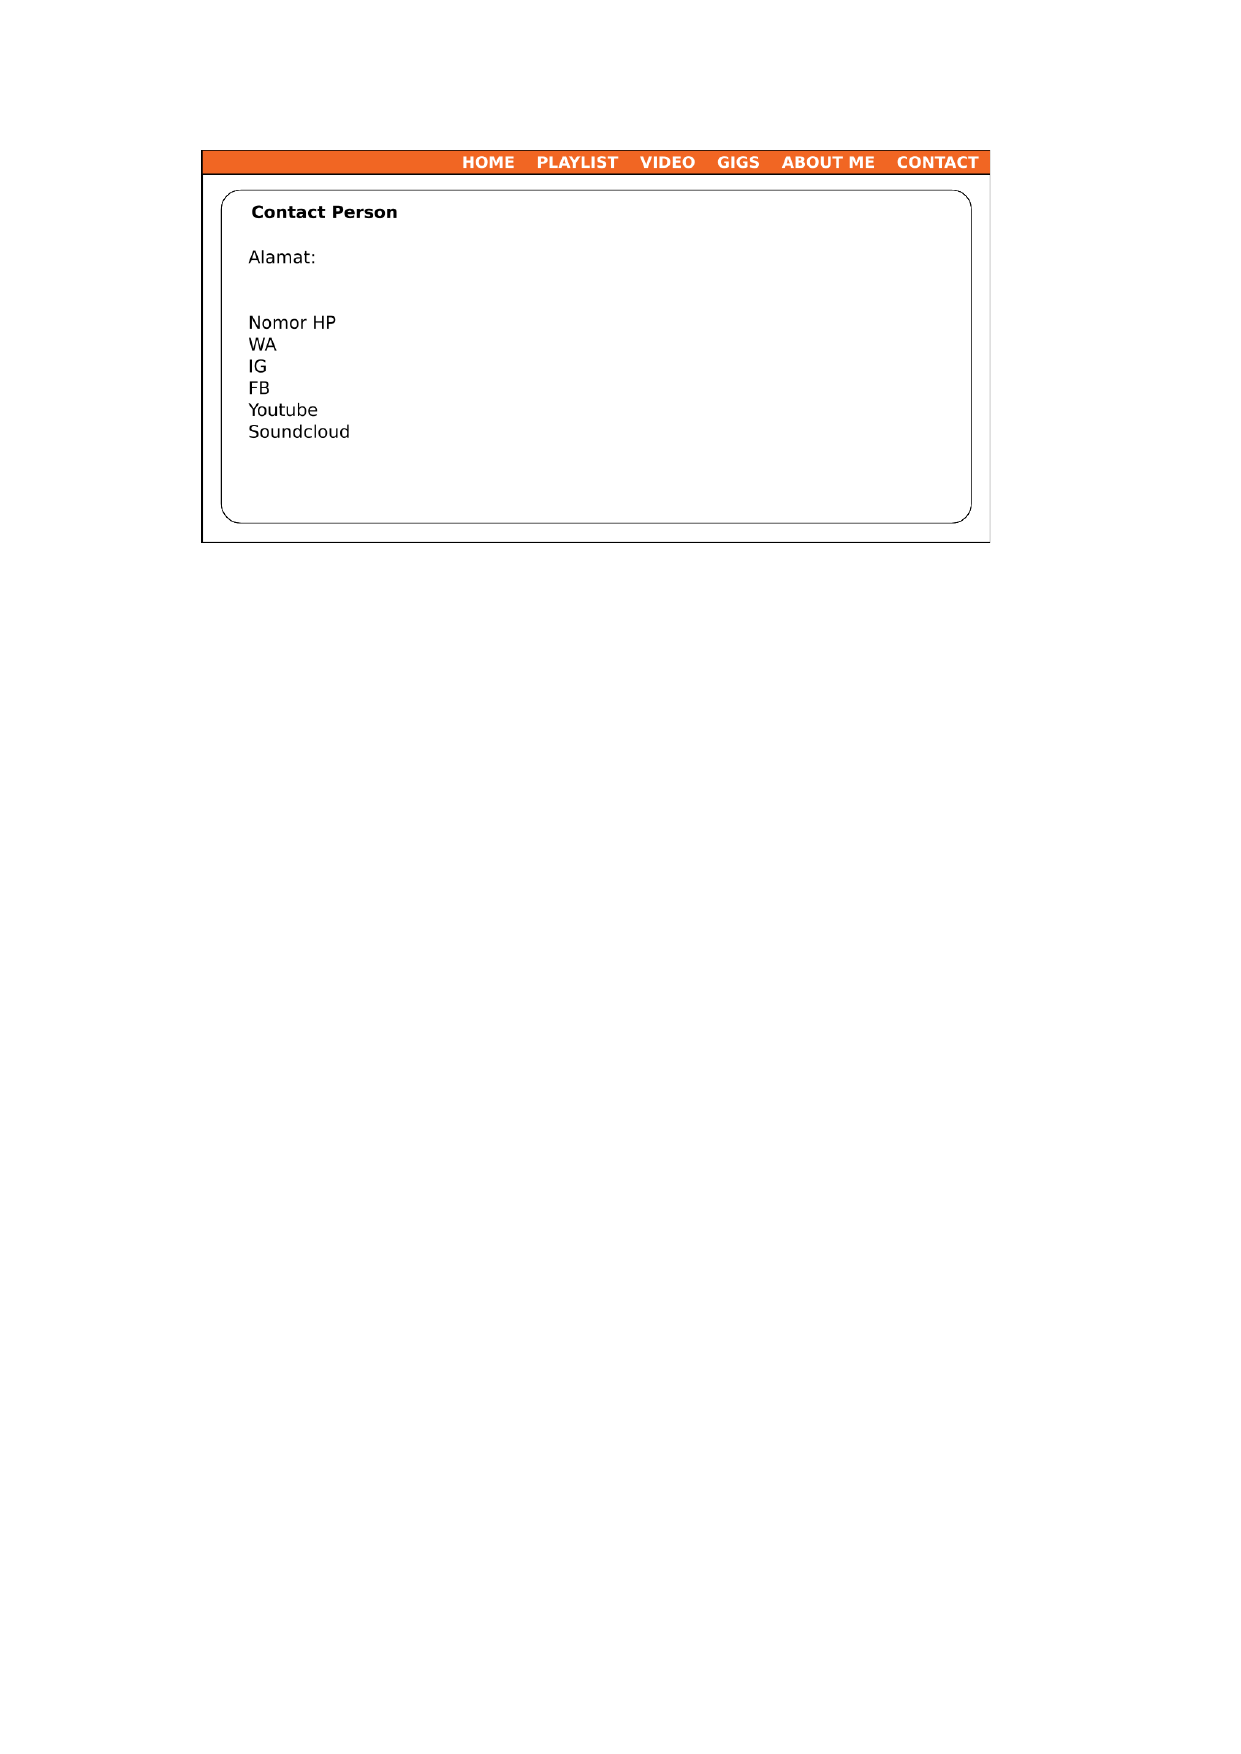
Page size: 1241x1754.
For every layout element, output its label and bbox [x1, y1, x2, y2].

picture [201, 150, 991, 543]
